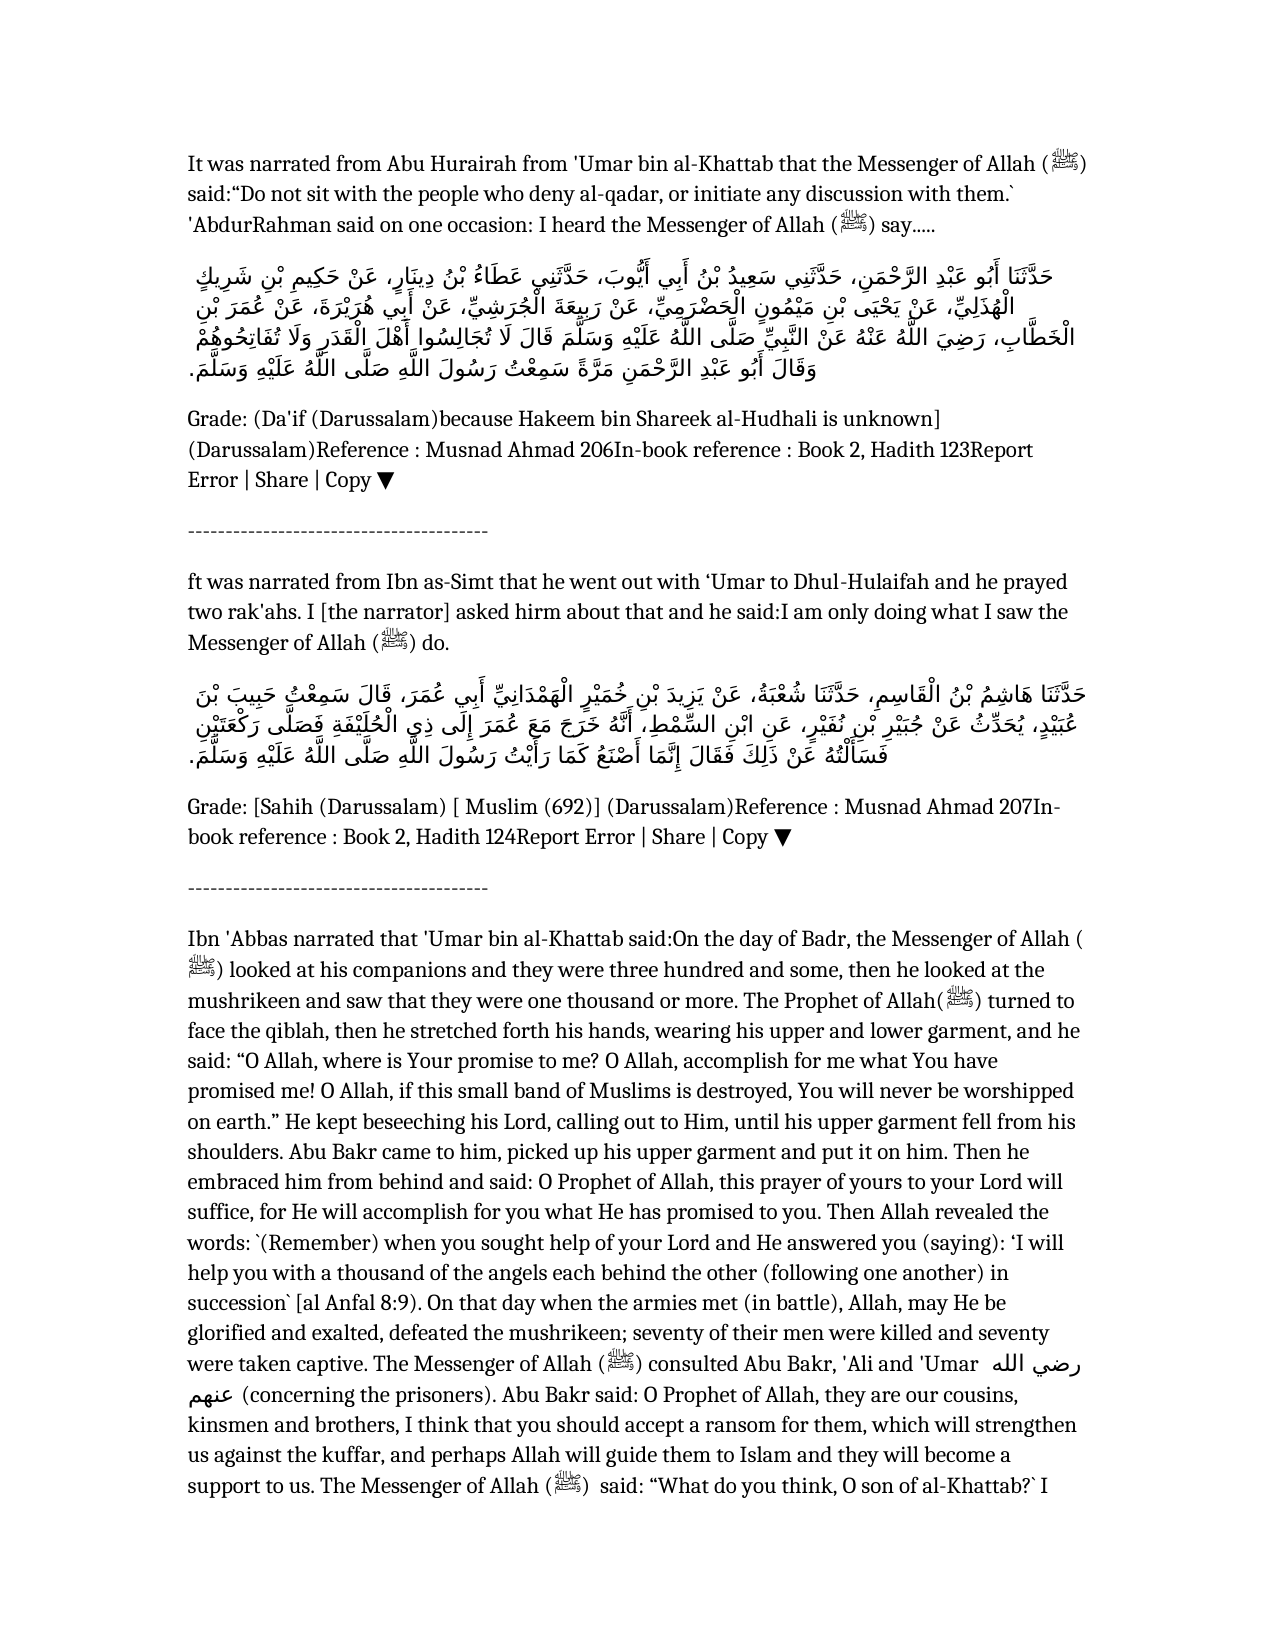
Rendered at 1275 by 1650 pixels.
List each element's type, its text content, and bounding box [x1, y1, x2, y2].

text Grade: (Da'if (Darussalam)because Hakeem bin Shareek al-Hudhali is unknown] (Darussalam)Reference : Musnad Ahmad 206In-book reference : Book 2, Hadith 123Report Error | Share | Copy ▼ [187, 406, 1087, 493]
text حَدَّثَنَا هَاشِمُ بْنُ الْقَاسِمِ، حَدَّثَنَا شُعْبَةُ، عَنْ يَزِيدَ بْنِ خُمَيْرٍ الْهَمْدَانِيِّ أَبِي عُمَرَ، قَالَ سَمِعْتُ حَبِيبَ بْنَ عُبَيْدٍ، يُحَدِّثُ عَنْ جُبَيْرِ بْنِ نُفَيْرٍ، عَنِ ابْنِ السِّمْطِ، أَنَّهُ خَرَجَ مَعَ عُمَرَ إِلَى ذِي الْحُلَيْفَةِ فَصَلَّى رَكْعَتَيْنِ فَسَأَلْتُهُ عَنْ ذَلِكَ فَقَالَ إِنَّمَا أَصْنَعُ كَمَا رَأَيْتُ رَسُولَ اللَّهِ صَلَّى اللَّهُ عَلَيْهِ وَسَلَّمَ‏.‏ [187, 681, 1087, 769]
text ---------------------------------------- [187, 518, 1087, 544]
text ft was narrated from Ibn as-Simt that he went out with ‘Umar to Dhul­-Hulaifah and he prayed two rak'ahs. I [the narrator] asked hirm about that and he said:I am only doing what I saw the Messenger of Allah (ﷺ) do. [187, 569, 1087, 656]
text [187, 926, 1087, 1499]
text It was narrated from Abu Hurairah from 'Umar bin al-Khattab that the Messenger of Allah (ﷺ) said:“Do not sit with the people who deny al-­qadar, or initiate any discussion with them.` 'AbdurRahman said on one occasion: I heard the Messenger of Allah (ﷺ) say..... [187, 150, 1087, 238]
text ---------------------------------------- [187, 875, 1087, 901]
text حَدَّثَنَا أَبُو عَبْدِ الرَّحْمَنِ، حَدَّثَنِي سَعِيدُ بْنُ أَبِي أَيُّوبَ، حَدَّثَنِي عَطَاءُ بْنُ دِينَارٍ، عَنْ حَكِيمِ بْنِ شَرِيكٍ الْهُذَلِيِّ، عَنْ يَحْيَى بْنِ مَيْمُونٍ الْحَضْرَمِيِّ، عَنْ رَبِيعَةَ الْجُرَشِيِّ، عَنْ أَبِي هُرَيْرَةَ، عَنْ عُمَرَ بْنِ الْخَطَّابِ، رَضِيَ اللَّهُ عَنْهُ عَنْ النَّبِيِّ صَلَّى اللَّهُ عَلَيْهِ وَسَلَّمَ قَالَ لَا تُجَالِسُوا أَهْلَ الْقَدَرِ وَلَا تُفَاتِحُوهُمْ وَقَالَ أَبُو عَبْدِ الرَّحْمَنِ مَرَّةً سَمِعْتُ رَسُولَ اللَّهِ صَلَّى اللَّهُ عَلَيْهِ وَسَلَّمَ‏.‏ [187, 263, 1087, 381]
text Grade: [Sahih (Darussalam) [ Muslim (692)] (Darussalam)Reference : Musnad Ahmad 207In-book reference : Book 2, Hadith 124Report Error | Share | Copy ▼ [187, 793, 1087, 850]
